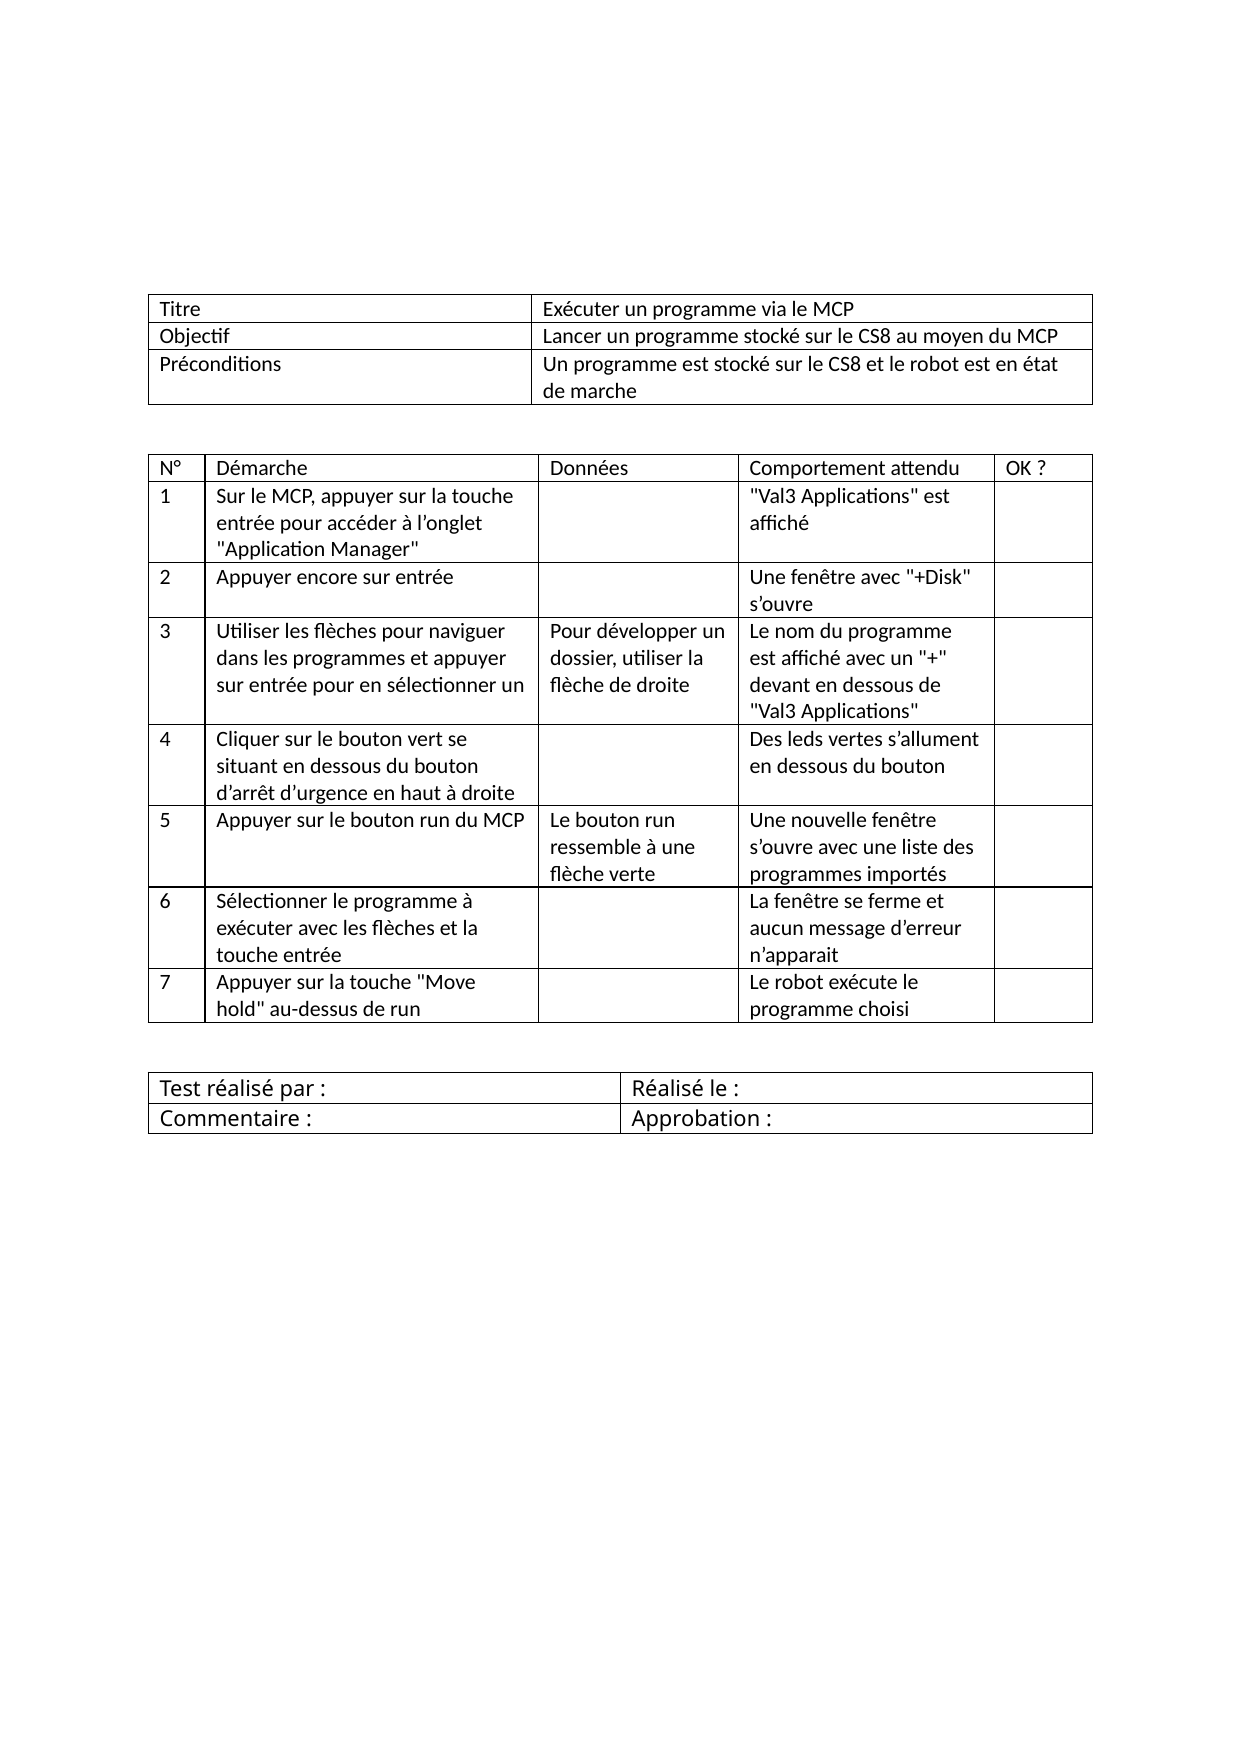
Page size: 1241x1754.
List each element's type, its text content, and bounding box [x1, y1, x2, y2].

table_cell [995, 888, 1092, 967]
table_header Réalisé le : [621, 1073, 1092, 1102]
table_header OK ? [995, 455, 1092, 481]
table_cell 4 [149, 725, 204, 805]
table_cell [995, 618, 1092, 724]
table_cell 2 [149, 563, 204, 617]
table_cell [995, 806, 1092, 886]
table_cell Appuyer sur le bouton run du MCP [206, 806, 538, 886]
table_cell 1 [149, 482, 204, 562]
table_cell 5 [149, 806, 204, 886]
table_cell Des leds vertes s’allument en dessous du bouton [739, 725, 994, 805]
table_cell La fenêtre se ferme et aucun message d’erreur n’apparait [739, 888, 994, 967]
table_cell Un programme est stocké sur le CS8 et le robot est en état de marche [532, 350, 1092, 404]
table_cell 6 [149, 888, 204, 967]
table_cell Commentaire : [149, 1104, 620, 1133]
table_header Données [539, 455, 738, 481]
table_cell [995, 969, 1092, 1022]
table_cell [539, 563, 738, 617]
table_cell Lancer un programme stocké sur le CS8 au moyen du MCP [532, 323, 1092, 349]
table_header Titre [149, 295, 531, 322]
table_cell Sélectionner le programme à exécuter avec les flèches et la touche entrée [206, 888, 538, 967]
table_cell [539, 725, 738, 805]
table_cell [995, 482, 1092, 562]
table_cell Pour développer un dossier, utiliser la flèche de droite [539, 618, 738, 724]
table_cell Une fenêtre avec "+Disk" s’ouvre [739, 563, 994, 617]
table_cell Cliquer sur le bouton vert se situant en dessous du bouton d’arrêt d’urgence en haut à droite [206, 725, 538, 805]
table_cell Une nouvelle fenêtre s’ouvre avec une liste des programmes importés [739, 806, 994, 886]
table_cell Le nom du programme est affiché avec un "+" devant en dessous de "Val3 Applications" [739, 618, 994, 724]
table_cell Le bouton run ressemble à une flèche verte [539, 806, 738, 886]
table_cell Sur le MCP, appuyer sur la touche entrée pour accéder à l’onglet "Application Manager" [206, 482, 538, 562]
table_cell Le robot exécute le programme choisi [739, 969, 994, 1022]
table_cell [995, 563, 1092, 617]
table_cell [539, 888, 738, 967]
table_cell Utiliser les flèches pour naviguer dans les programmes et appuyer sur entrée pour en sélectionner un [206, 618, 538, 724]
table_cell "Val3 Applications" est affiché [739, 482, 994, 562]
table_cell 7 [149, 969, 204, 1022]
table_cell [995, 725, 1092, 805]
table_header Exécuter un programme via le MCP [532, 295, 1092, 322]
table_header Comportement attendu [739, 455, 994, 481]
table_cell Appuyer sur la touche "Move hold" au-dessus de run [206, 969, 538, 1022]
table_header Test réalisé par : [149, 1073, 620, 1102]
table_cell [539, 482, 738, 562]
table_cell Appuyer encore sur entrée [206, 563, 538, 617]
table_cell Préconditions [149, 350, 531, 404]
table_cell Objectif [149, 323, 531, 349]
table_cell [539, 969, 738, 1022]
table_header Démarche [206, 455, 538, 481]
table_header N° [149, 455, 204, 481]
table_cell 3 [149, 618, 204, 724]
table_cell Approbation : [621, 1104, 1092, 1133]
